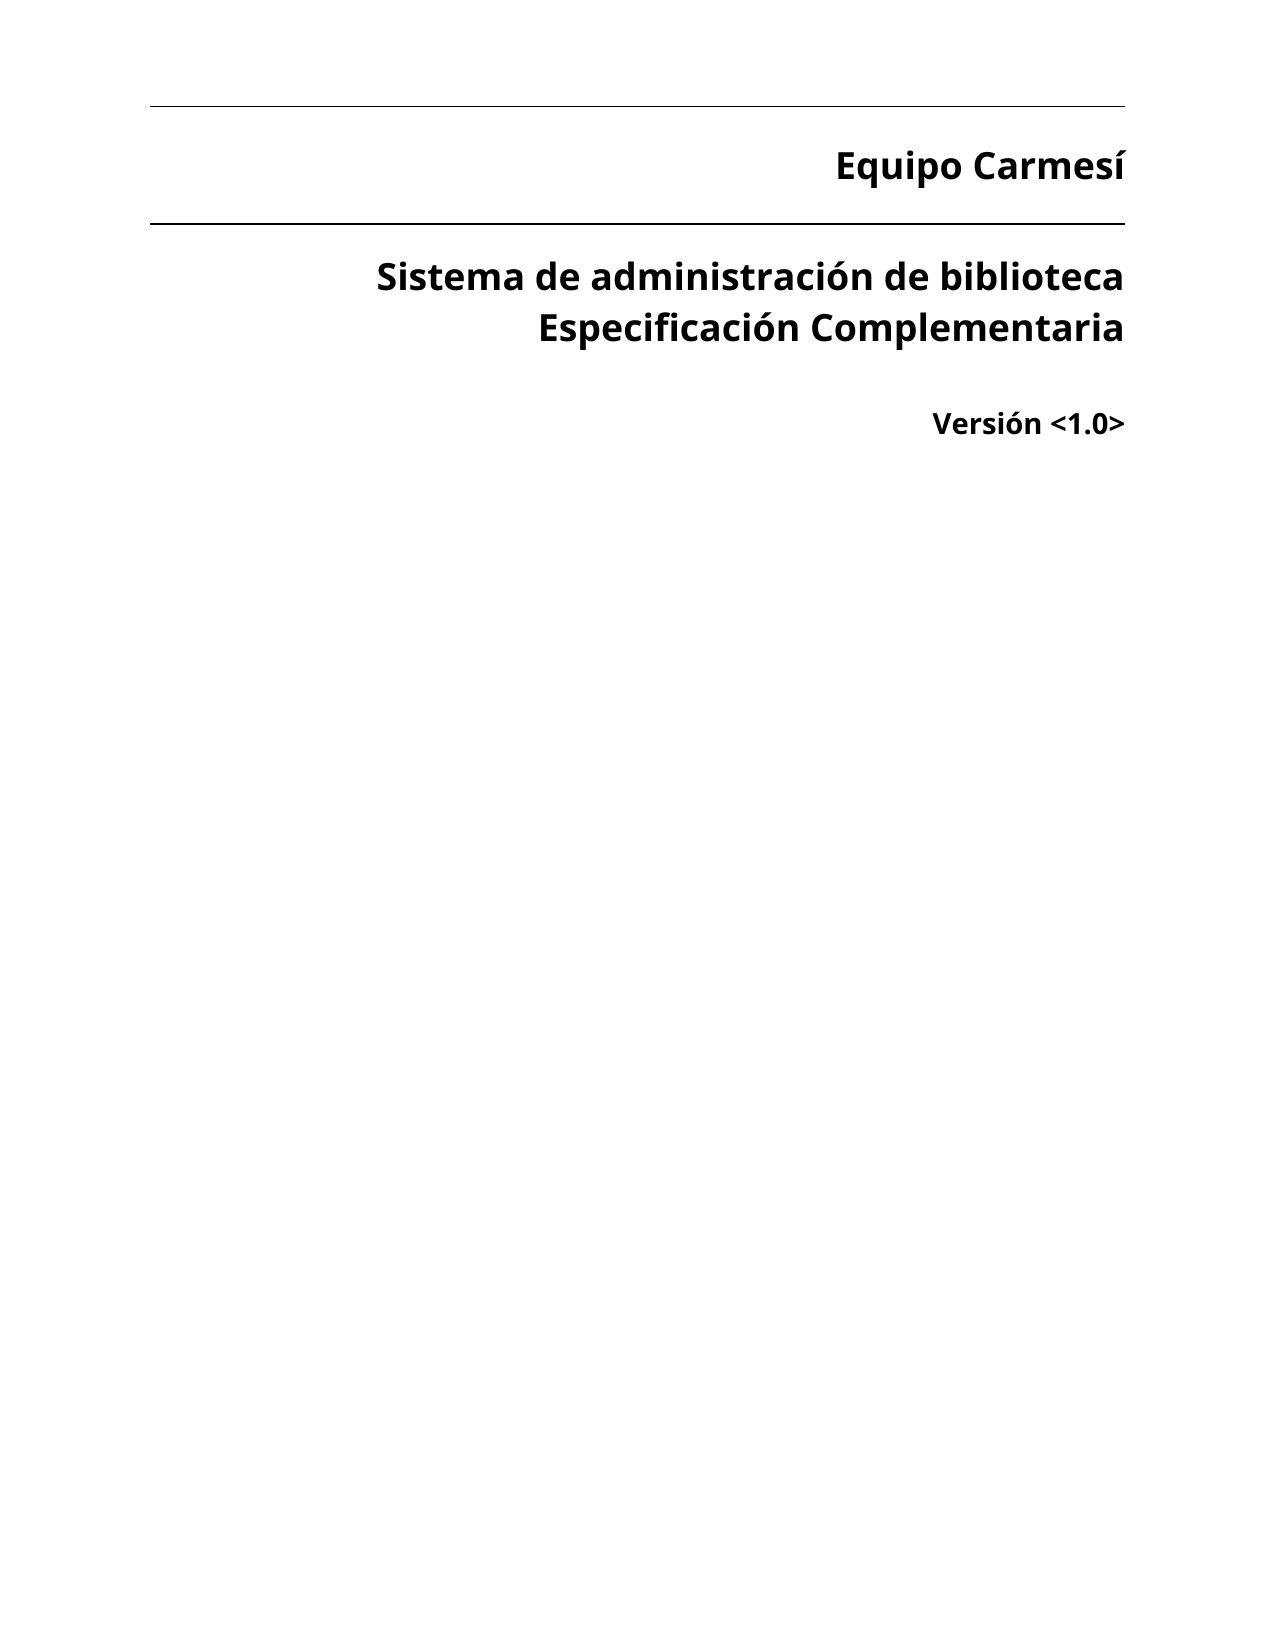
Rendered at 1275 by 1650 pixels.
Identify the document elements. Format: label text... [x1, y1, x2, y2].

title Versión <1.0> [150, 403, 1125, 443]
title Sistema de administración de biblioteca [150, 250, 1125, 301]
